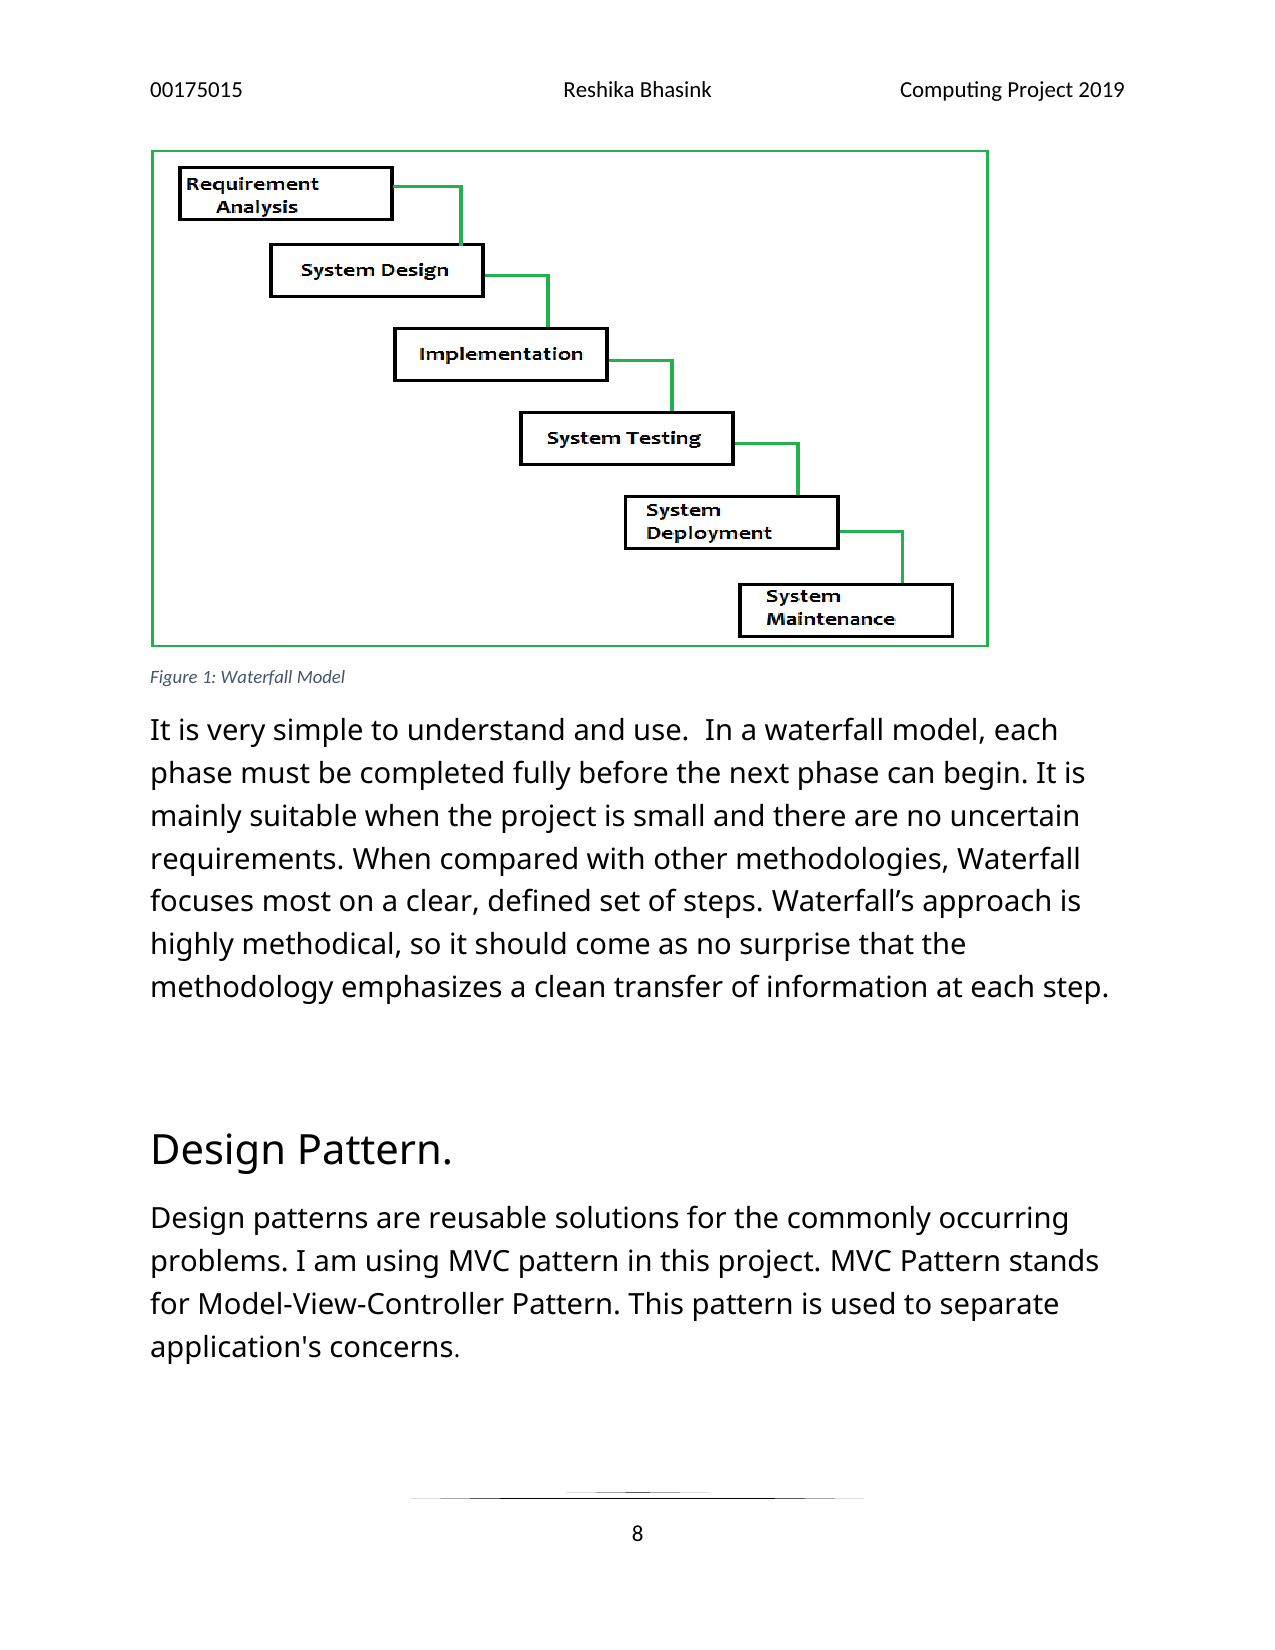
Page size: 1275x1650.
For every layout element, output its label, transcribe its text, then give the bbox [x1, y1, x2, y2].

text Design Pattern. [150, 1119, 1125, 1176]
text Design patterns are reusable solutions for the commonly occurring problems. I am using MVC pattern in this project. MVC Pattern stands for Model-View-Controller Pattern. This pattern is used to separate application's concerns. [150, 1197, 1125, 1366]
picture [150, 150, 991, 647]
text It is very simple to understand and use. In a waterfall model, each phase must be completed fully before the next phase can begin. It is mainly suitable when the project is small and there are no uncertain requirements. When compared with other methodologies, Waterfall focuses most on a clear, defined set of steps. Waterfall’s approach is highly methodical, so it should come as no surprise that the methodology emphasizes a clean transfer of information at each step. [150, 709, 1125, 1006]
